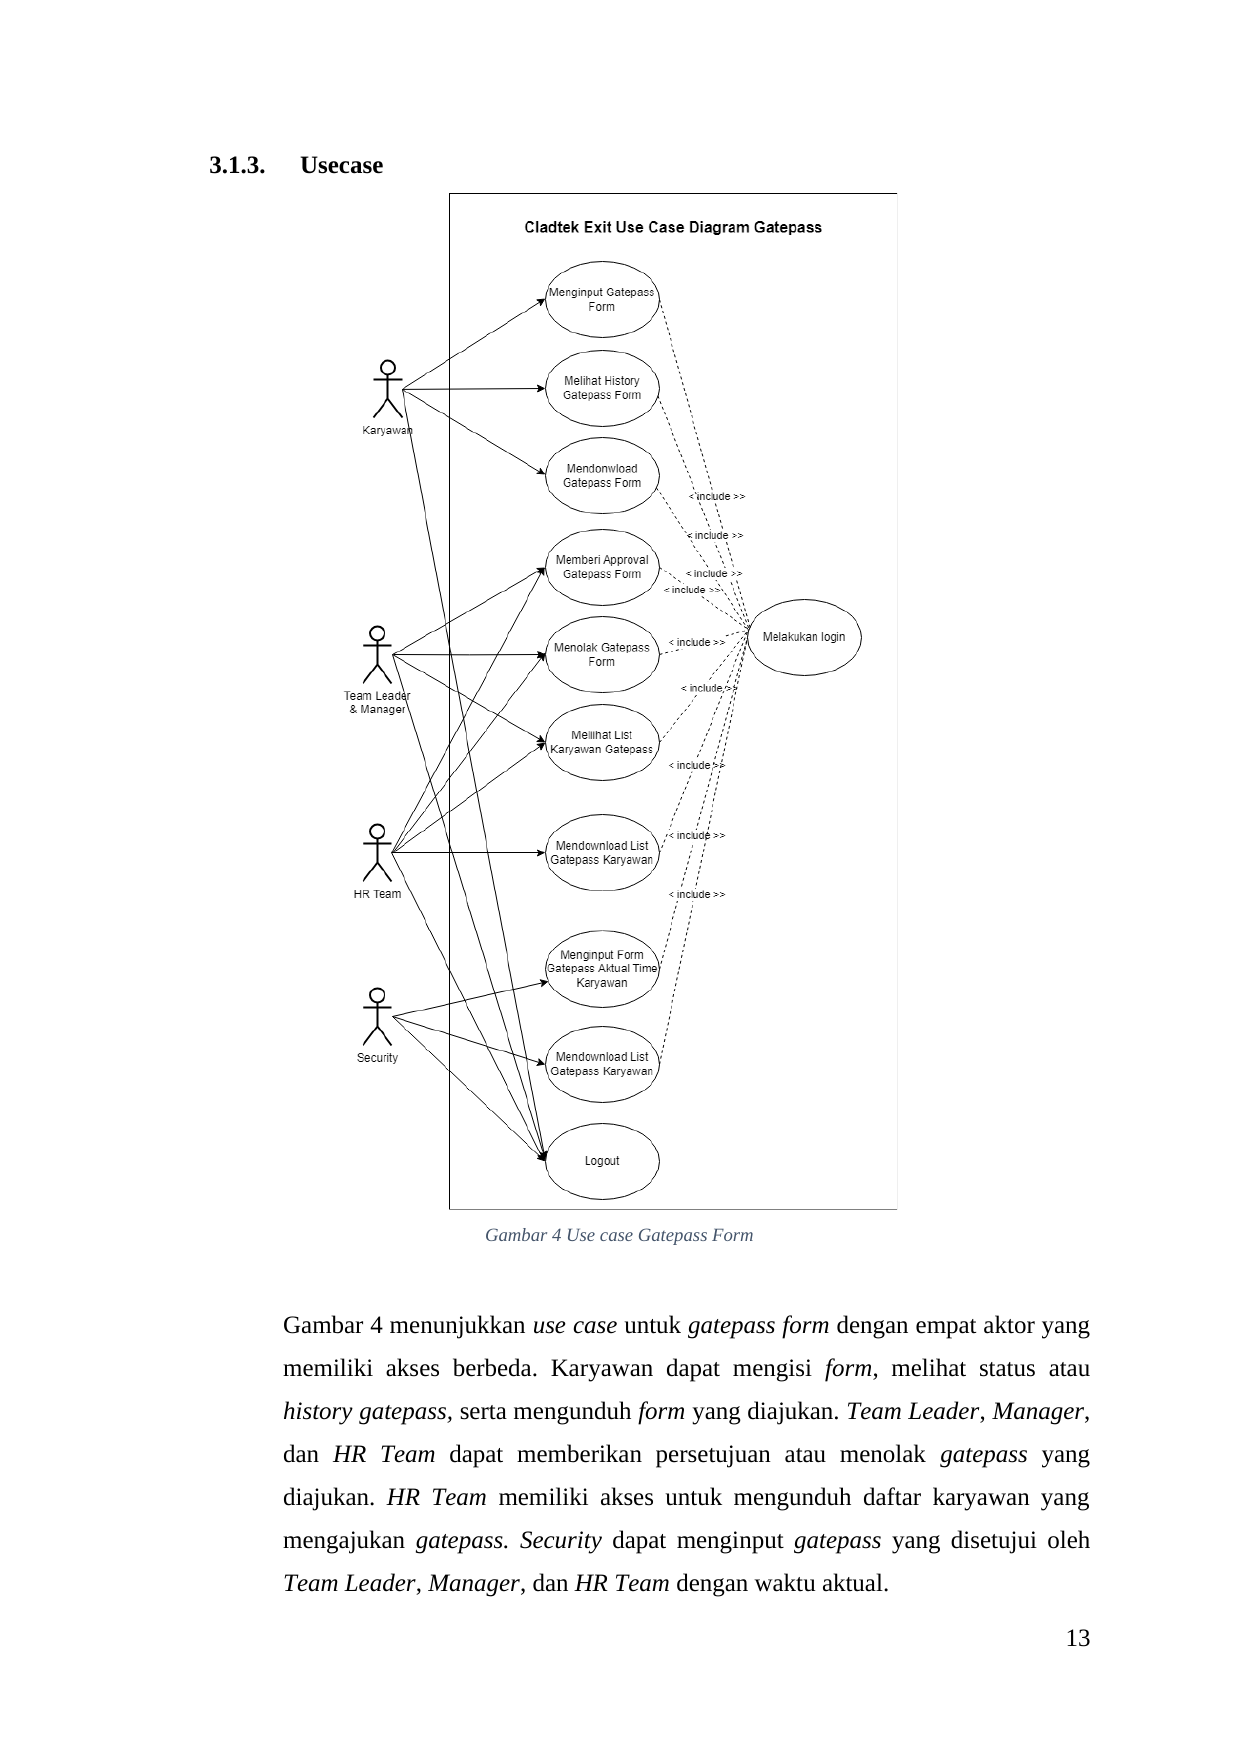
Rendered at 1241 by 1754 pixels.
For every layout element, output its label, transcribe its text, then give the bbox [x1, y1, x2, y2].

text Gambar 4 Use case Gatepass Form [150, 1224, 1090, 1246]
picture [343, 193, 898, 1210]
text Gambar 4 menunjukkan use case untuk gatepass form dengan empat aktor yang memiliki akses berbeda. Karyawan dapat mengisi form, melihat status atau history gatepass, serta mengunduh form yang diajukan. Team Leader, Manager, dan HR Team dapat memberikan persetujuan atau menolak gatepass yang diajukan. HR Team memiliki akses untuk mengunduh daftar karyawan yang mengajukan gatepass. Security dapat menginput gatepass yang disetujui oleh Team Leader, Manager, dan HR Team dengan waktu aktual. [283, 1267, 1090, 1597]
subtitle Usecase [209, 150, 1090, 179]
